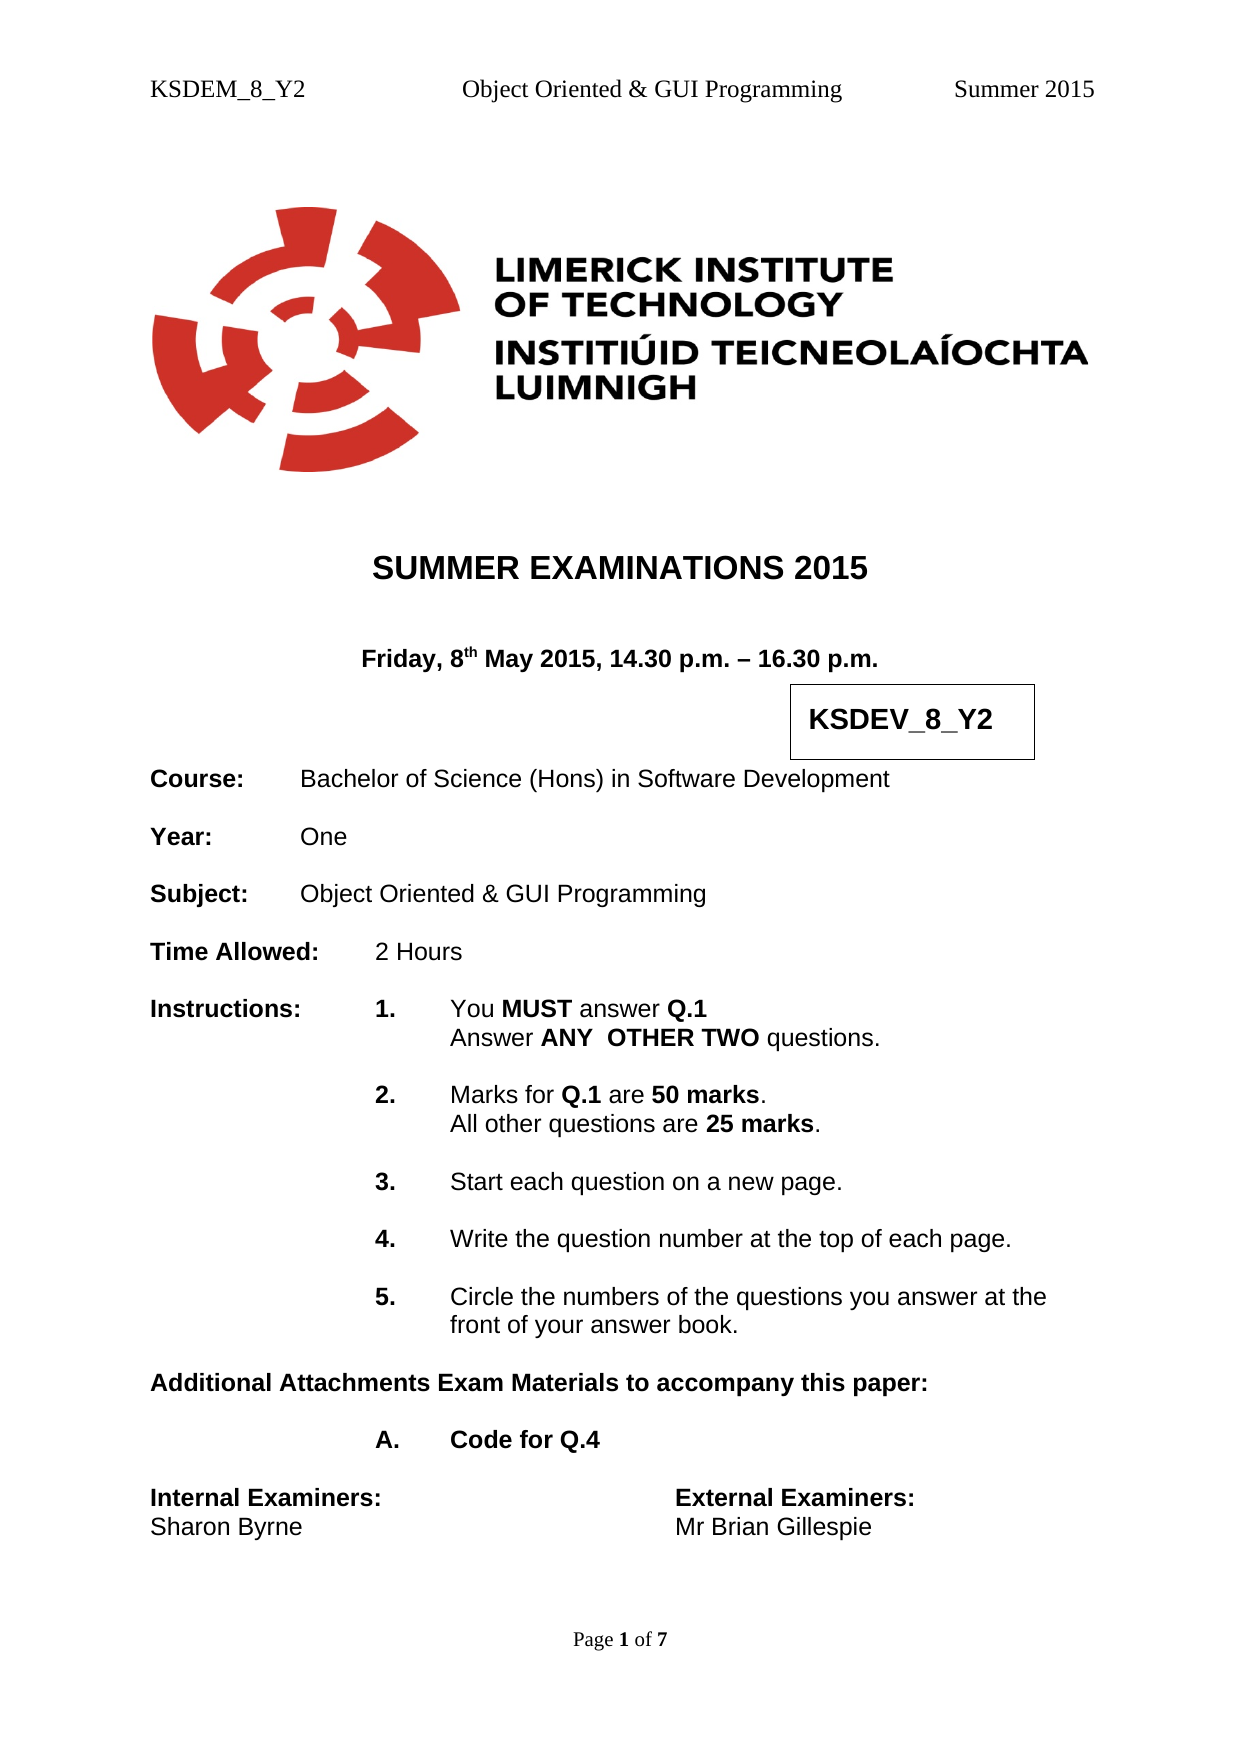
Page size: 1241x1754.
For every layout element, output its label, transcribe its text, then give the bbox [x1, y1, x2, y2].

list Code for Q.4 [375, 1425, 1090, 1454]
text Subject: Object Oriented & GUI Programming [150, 879, 1090, 908]
picture [152, 207, 1089, 472]
text Internal Examiners: External Examiners: [150, 1483, 1090, 1511]
text Friday, 8th May 2015, 14.30 p.m. – 16.30 p.m. [150, 644, 1090, 673]
text All other questions are 25 marks. [375, 1109, 1090, 1138]
text Sharon Byrne Mr Brian Gillespie [150, 1511, 1090, 1540]
text Time Allowed: 2 Hours [150, 936, 1090, 965]
text Answer ANY OTHER TWO questions. [375, 1023, 1090, 1051]
text 3. Start each question on a new page. [300, 1166, 1090, 1195]
text KSDEV_8_Y2 [150, 702, 1090, 735]
text 2. Marks for Q.1 are 50 marks. [300, 1080, 1090, 1109]
text Course: Bachelor of Science (Hons) in Software Development [150, 764, 1240, 793]
text 5. Circle the numbers of the questions you answer at the front of your answer book. [375, 1281, 1090, 1339]
text Additional Attachments Exam Materials to accompany this paper: [150, 1368, 1090, 1396]
text 4. Write the question number at the top of each page. [300, 1224, 1090, 1253]
subtitle SUMMER EXAMINATIONS 2015 [150, 548, 1090, 587]
text Instructions: 1. You MUST answer Q.1 [150, 994, 1090, 1023]
text Year: One [150, 821, 1090, 850]
